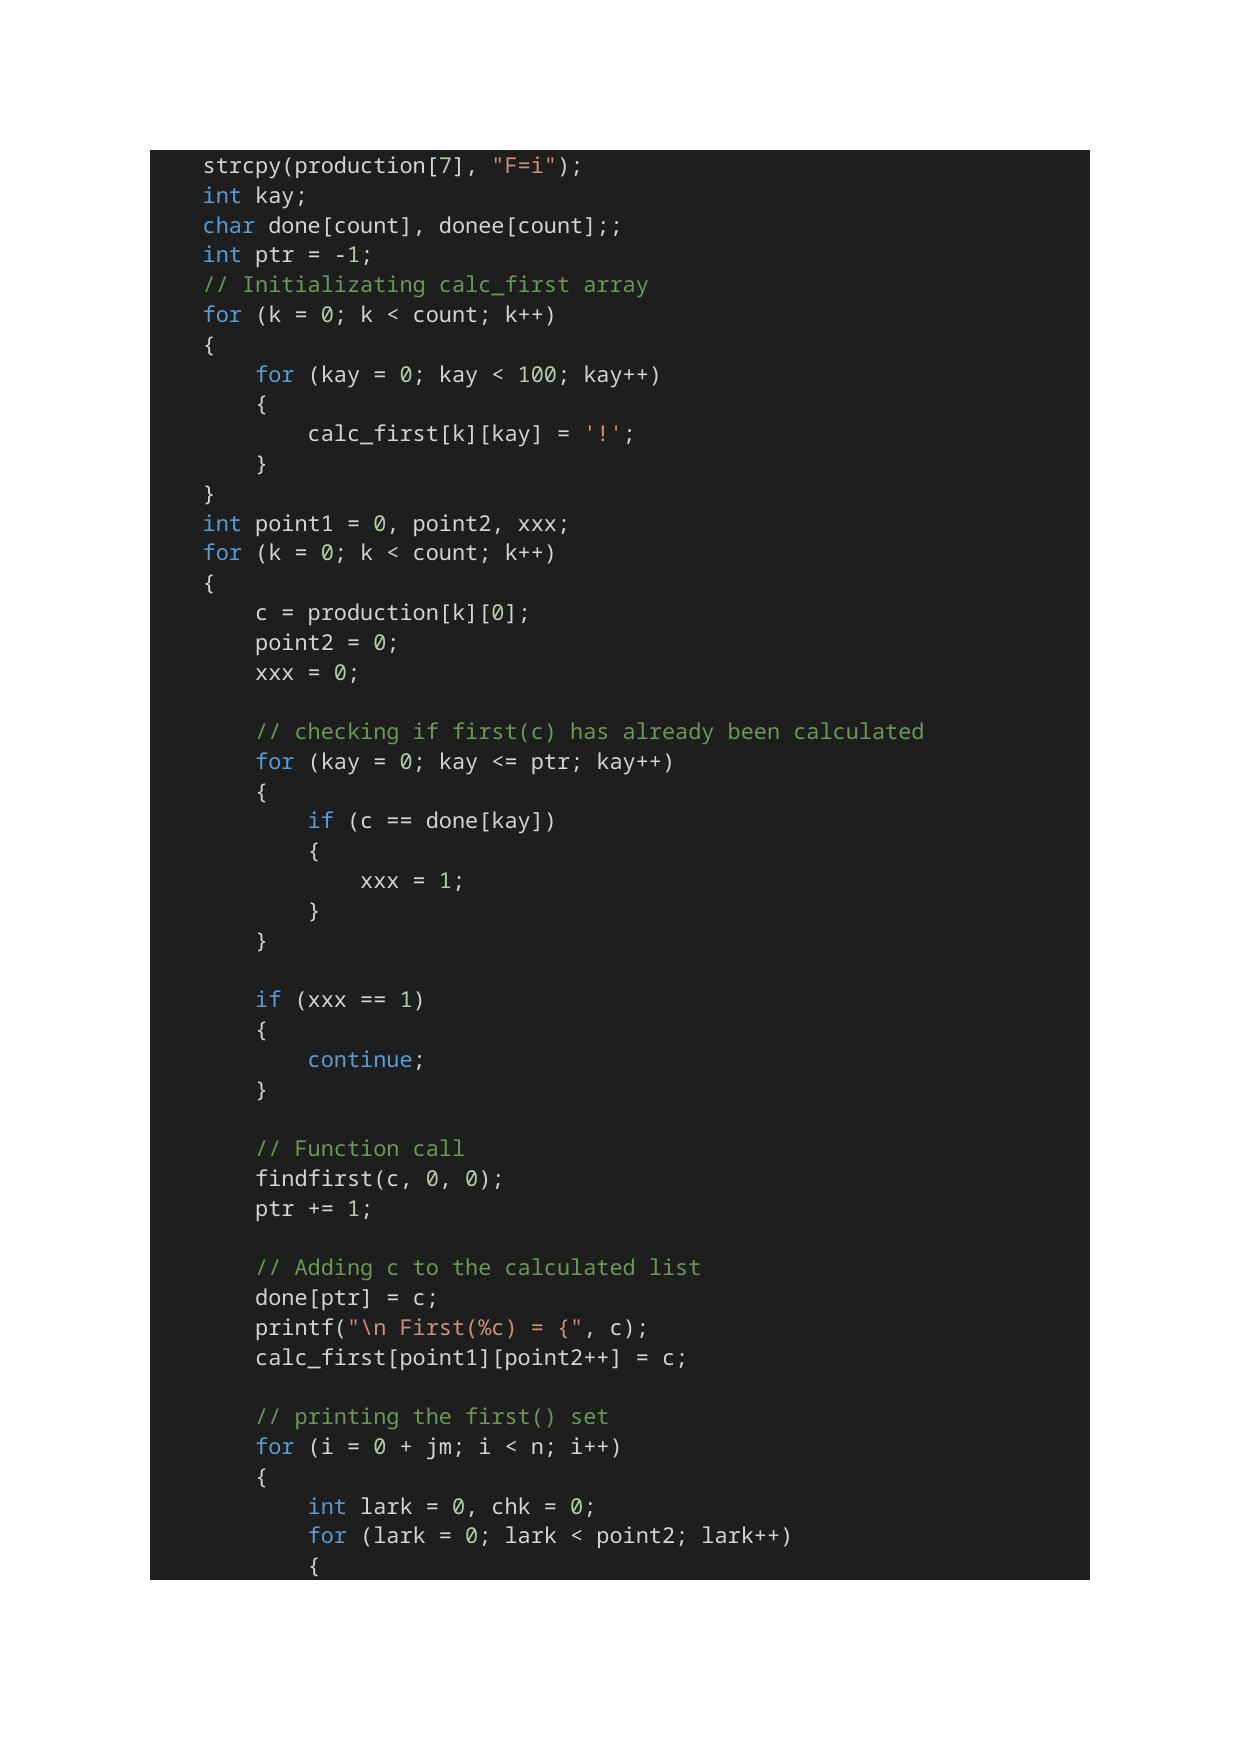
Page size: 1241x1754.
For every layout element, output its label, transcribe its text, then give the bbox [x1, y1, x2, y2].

text } [150, 478, 1090, 507]
text char done[count], donee[count];; [150, 209, 1090, 239]
text strcpy(production[7], "F=i"); [150, 150, 1090, 180]
text point2 = 0; [150, 627, 1090, 656]
text findfirst(c, 0, 0); [150, 1163, 1090, 1193]
text calc_first[point1][point2++] = c; [150, 1342, 1090, 1371]
text for (i = 0 + jm; i < n; i++) [150, 1431, 1090, 1461]
text for (kay = 0; kay < 100; kay++) [150, 358, 1090, 388]
text if (xxx == 1) [150, 984, 1090, 1014]
text { [150, 776, 1090, 805]
text // Function call [150, 1133, 1090, 1163]
text for (kay = 0; kay <= ptr; kay++) [150, 746, 1090, 776]
text continue; [150, 1044, 1090, 1073]
text { [150, 1014, 1090, 1044]
text int kay; [150, 180, 1090, 209]
text int point1 = 0, point2, xxx; [150, 507, 1090, 537]
text xxx = 1; [150, 865, 1090, 895]
text { [150, 1461, 1090, 1491]
text } [150, 895, 1090, 924]
text for (k = 0; k < count; k++) [150, 537, 1090, 567]
text } [150, 448, 1090, 478]
text for (lark = 0; lark < point2; lark++) [150, 1520, 1090, 1550]
text } [150, 1073, 1090, 1103]
text { [150, 835, 1090, 865]
text { [150, 567, 1090, 597]
text printf("\n First(%c) = {", c); [150, 1312, 1090, 1342]
text int ptr = -1; [150, 239, 1090, 269]
text if (c == done[kay]) [150, 805, 1090, 835]
text // printing the first() set [150, 1401, 1090, 1431]
text // Initializating calc_first array [150, 269, 1090, 299]
text { [150, 1550, 1090, 1580]
text } [150, 924, 1090, 954]
text { [150, 329, 1090, 358]
text xxx = 0; [150, 656, 1090, 686]
text c = production[k][0]; [150, 597, 1090, 627]
text // Adding c to the calculated list [150, 1252, 1090, 1282]
text calc_first[k][kay] = '!'; [150, 418, 1090, 448]
text // checking if first(c) has already been calculated [150, 716, 1090, 746]
text done[ptr] = c; [150, 1282, 1090, 1312]
text for (k = 0; k < count; k++) [150, 299, 1090, 329]
text { [150, 388, 1090, 418]
text int lark = 0, chk = 0; [150, 1491, 1090, 1520]
text ptr += 1; [150, 1193, 1090, 1222]
